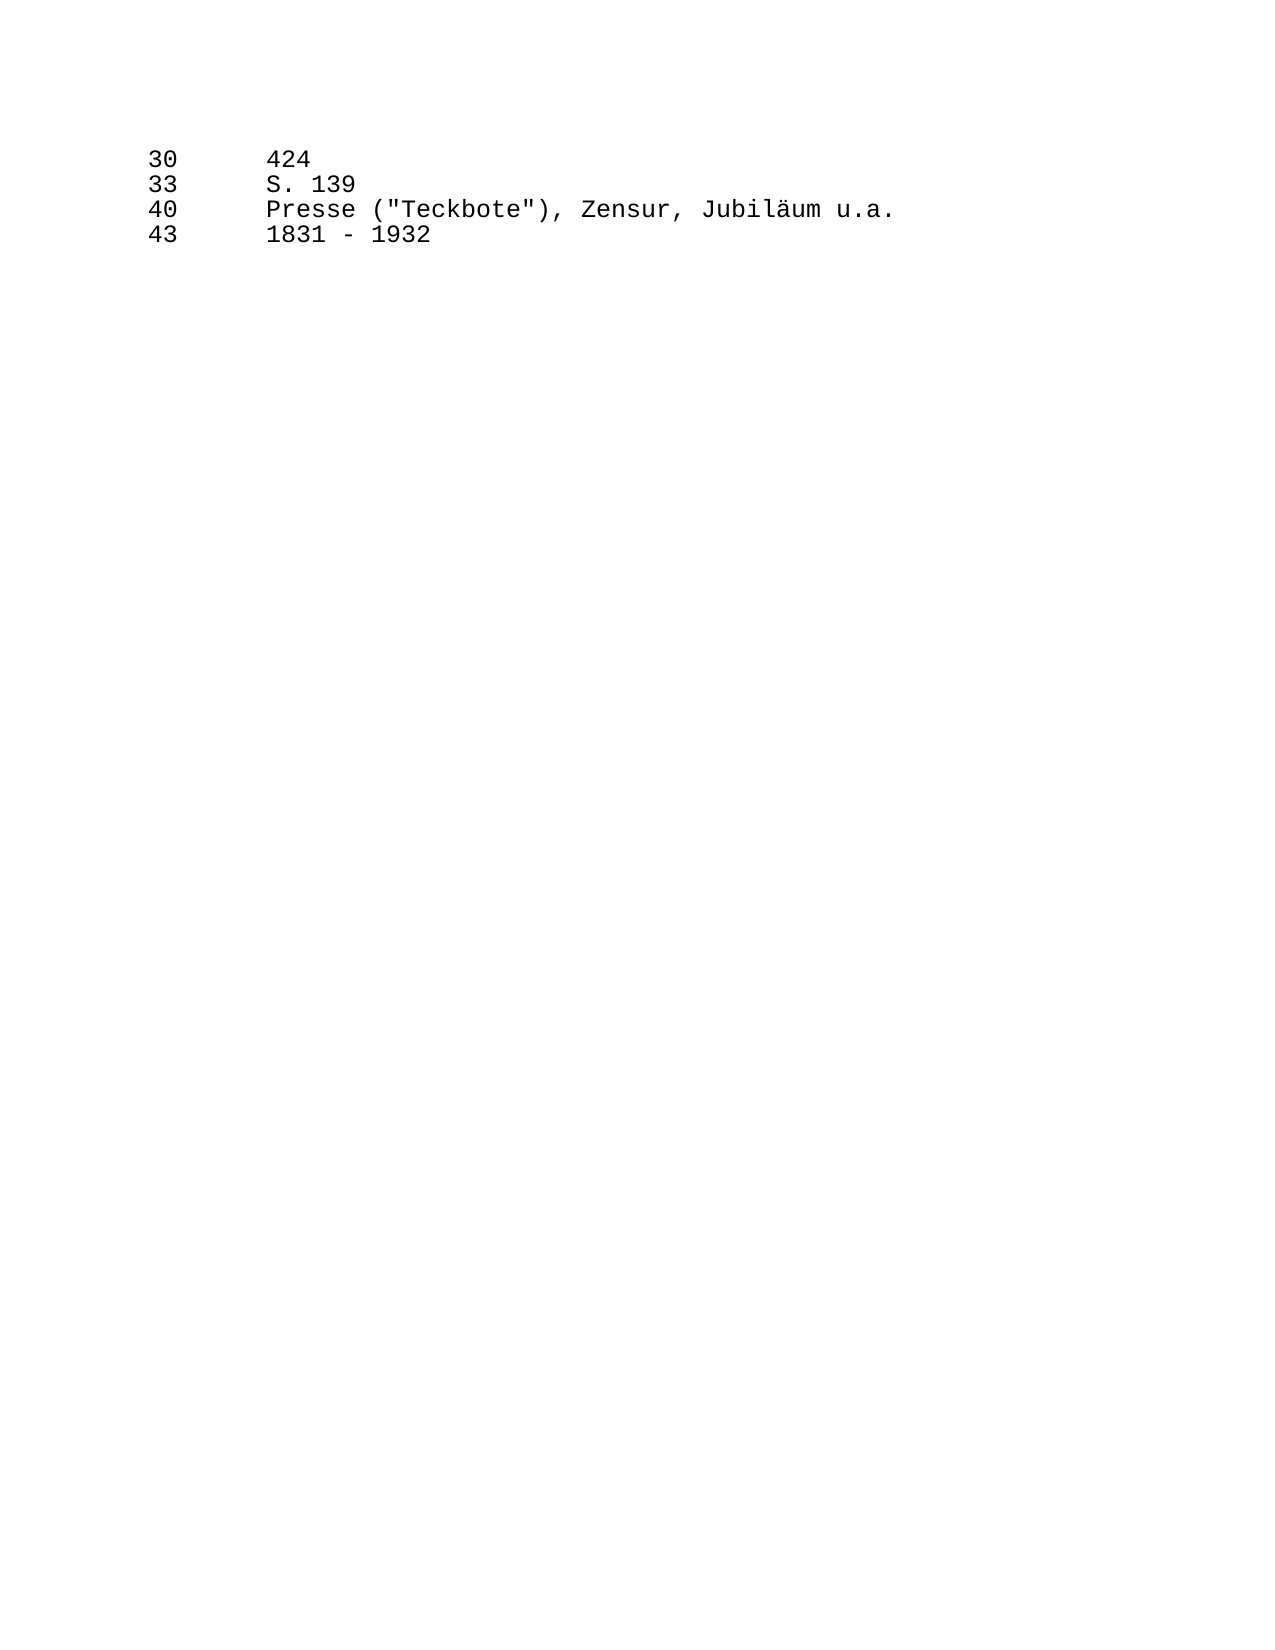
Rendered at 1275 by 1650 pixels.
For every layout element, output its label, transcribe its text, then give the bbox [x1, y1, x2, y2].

text 30 424 [148, 148, 1127, 173]
text 40 s[Presse]s ("t[Teckbote]t"), s[Zensur]s, Jubiläum u.a. [148, 198, 1127, 223]
text 43 1831 - 1932 [148, 223, 1127, 248]
text 33 S. 139 [148, 173, 1127, 198]
